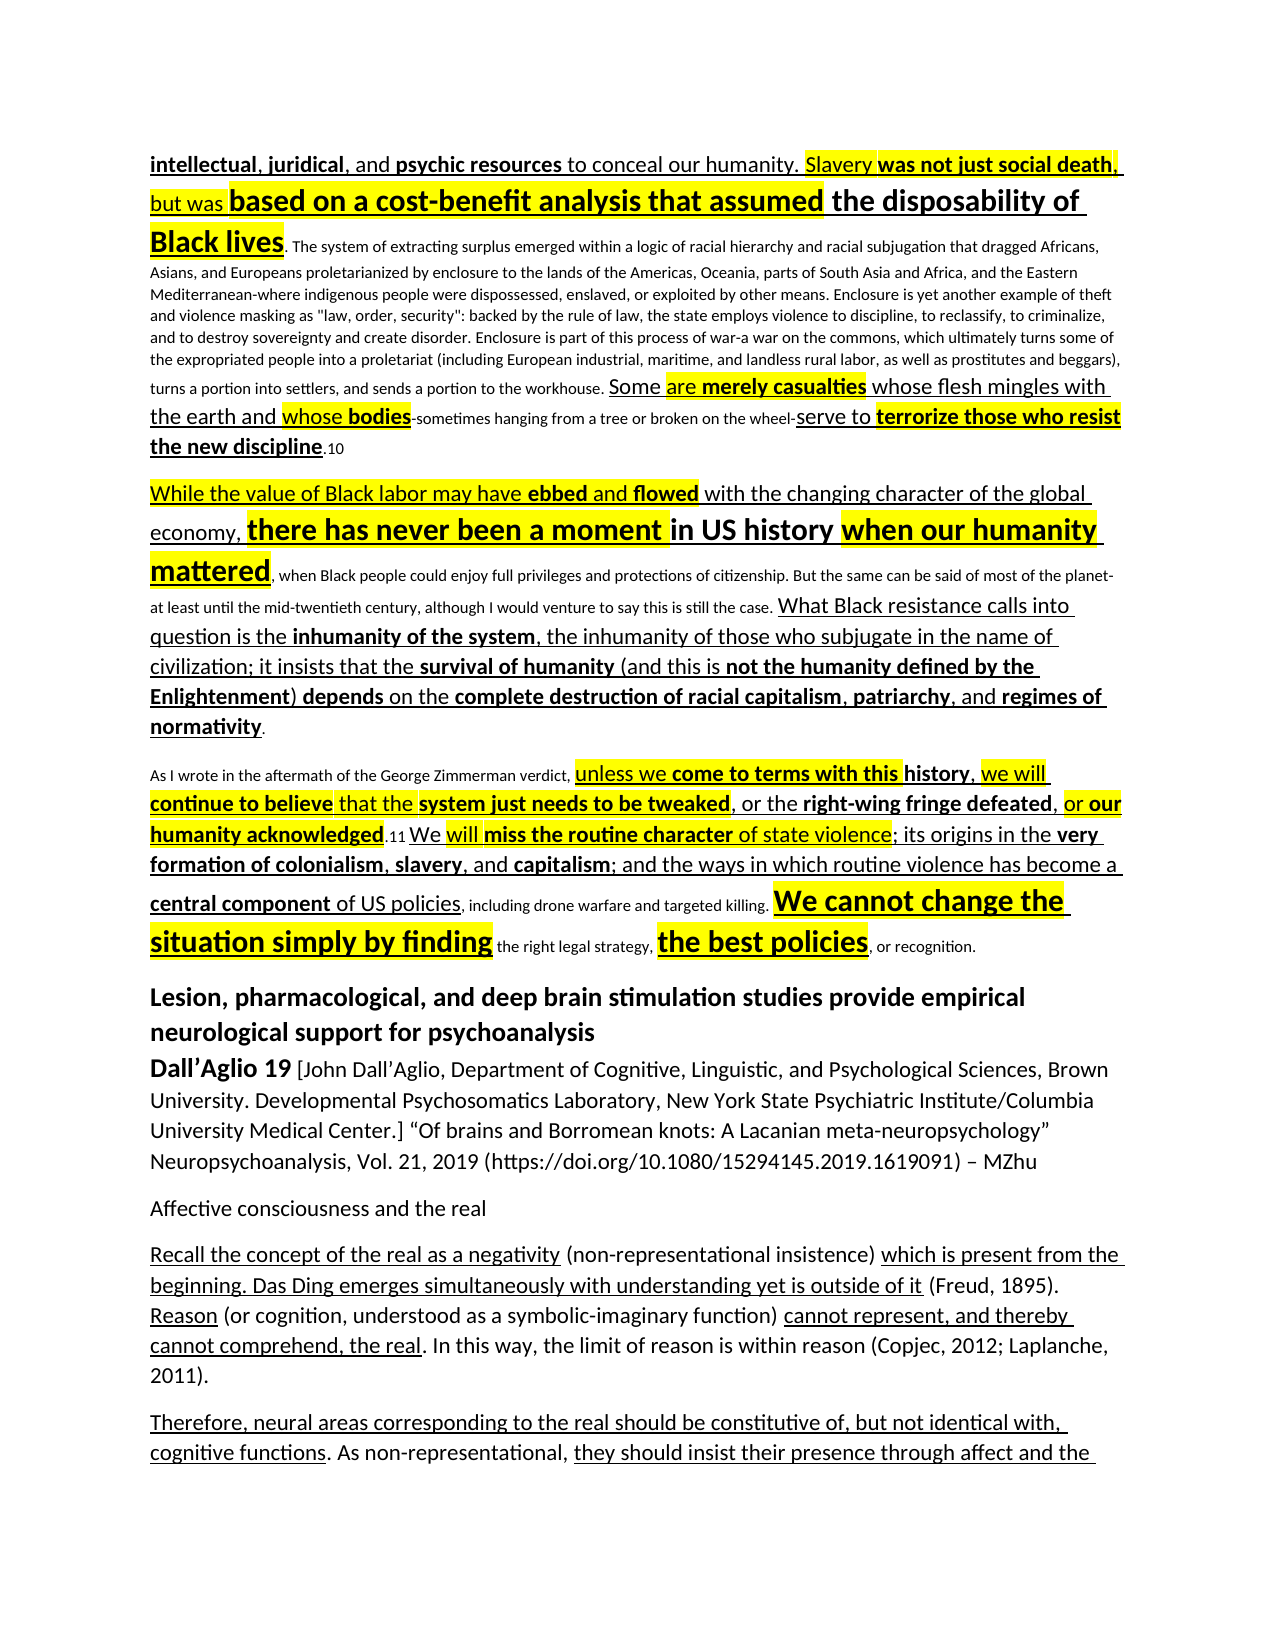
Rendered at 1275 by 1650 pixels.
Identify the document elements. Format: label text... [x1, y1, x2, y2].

text As I wrote in the aftermath of the George Zimmerman verdict, unless we come to terms with this history, we will continue to believe that the system just needs to be tweaked, or the right-wing fringe defeated, or our humanity acknowledged.11 We will miss the routine character of state violence; its origins in the very formation of colonialism, slavery, and capitalism; and the ways in which routine violence has become a central component of US policies, including drone warfare and targeted killing. We cannot change the situation simply by finding the right legal strategy, the best policies, or recognition. [150, 759, 1125, 960]
text Dall’Aglio 19 [John Dall’Aglio, Department of Cognitive, Linguistic, and Psychological Sciences, Brown University. Developmental Psychosomatics Laboratory, New York State Psychiatric Institute/Columbia University Medical Center.] “Of brains and Borromean knots: A Lacanian meta-neuropsychology” Neuropsychoanalysis, Vol. 21, 2019 (https://doi.org/10.1080/15294145.2019.1619091) – MZhu [150, 1051, 1125, 1175]
text Recall the concept of the real as a negativity (non-representational insistence) which is present from the beginning. Das Ding emerges simultaneously with understanding yet is outside of it (Freud, 1895). Reason (or cognition, understood as a symbolic-imaginary function) cannot represent, and thereby cannot comprehend, the real. In this way, the limit of reason is within reason (Copjec, 2012; Laplanche, 2011). [150, 1241, 1125, 1389]
text Affective consciousness and the real [150, 1194, 1125, 1222]
text While the value of Black labor may have ebbed and flowed with the changing character of the global economy, there has never been a moment in US history when our humanity mattered, when Black people could enjoy full privileges and protections of citizenship. But the same can be said of most of the planet-at least until the mid-twentieth century, although I would venture to say this is still the case. What Black resistance calls into question is the inhumanity of the system, the inhumanity of those who subjugate in the name of civilization; it insists that the survival of humanity (and this is not the humanity defined by the Enlightenment) depends on the complete destruction of racial capitalism, patriarchy, and regimes of normativity. [150, 479, 1125, 741]
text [150, 150, 1125, 460]
subtitle Lesion, pharmacological, and deep brain stimulation studies provide empirical neurological support for psychoanalysis [150, 980, 1125, 1049]
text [150, 1408, 1125, 1467]
